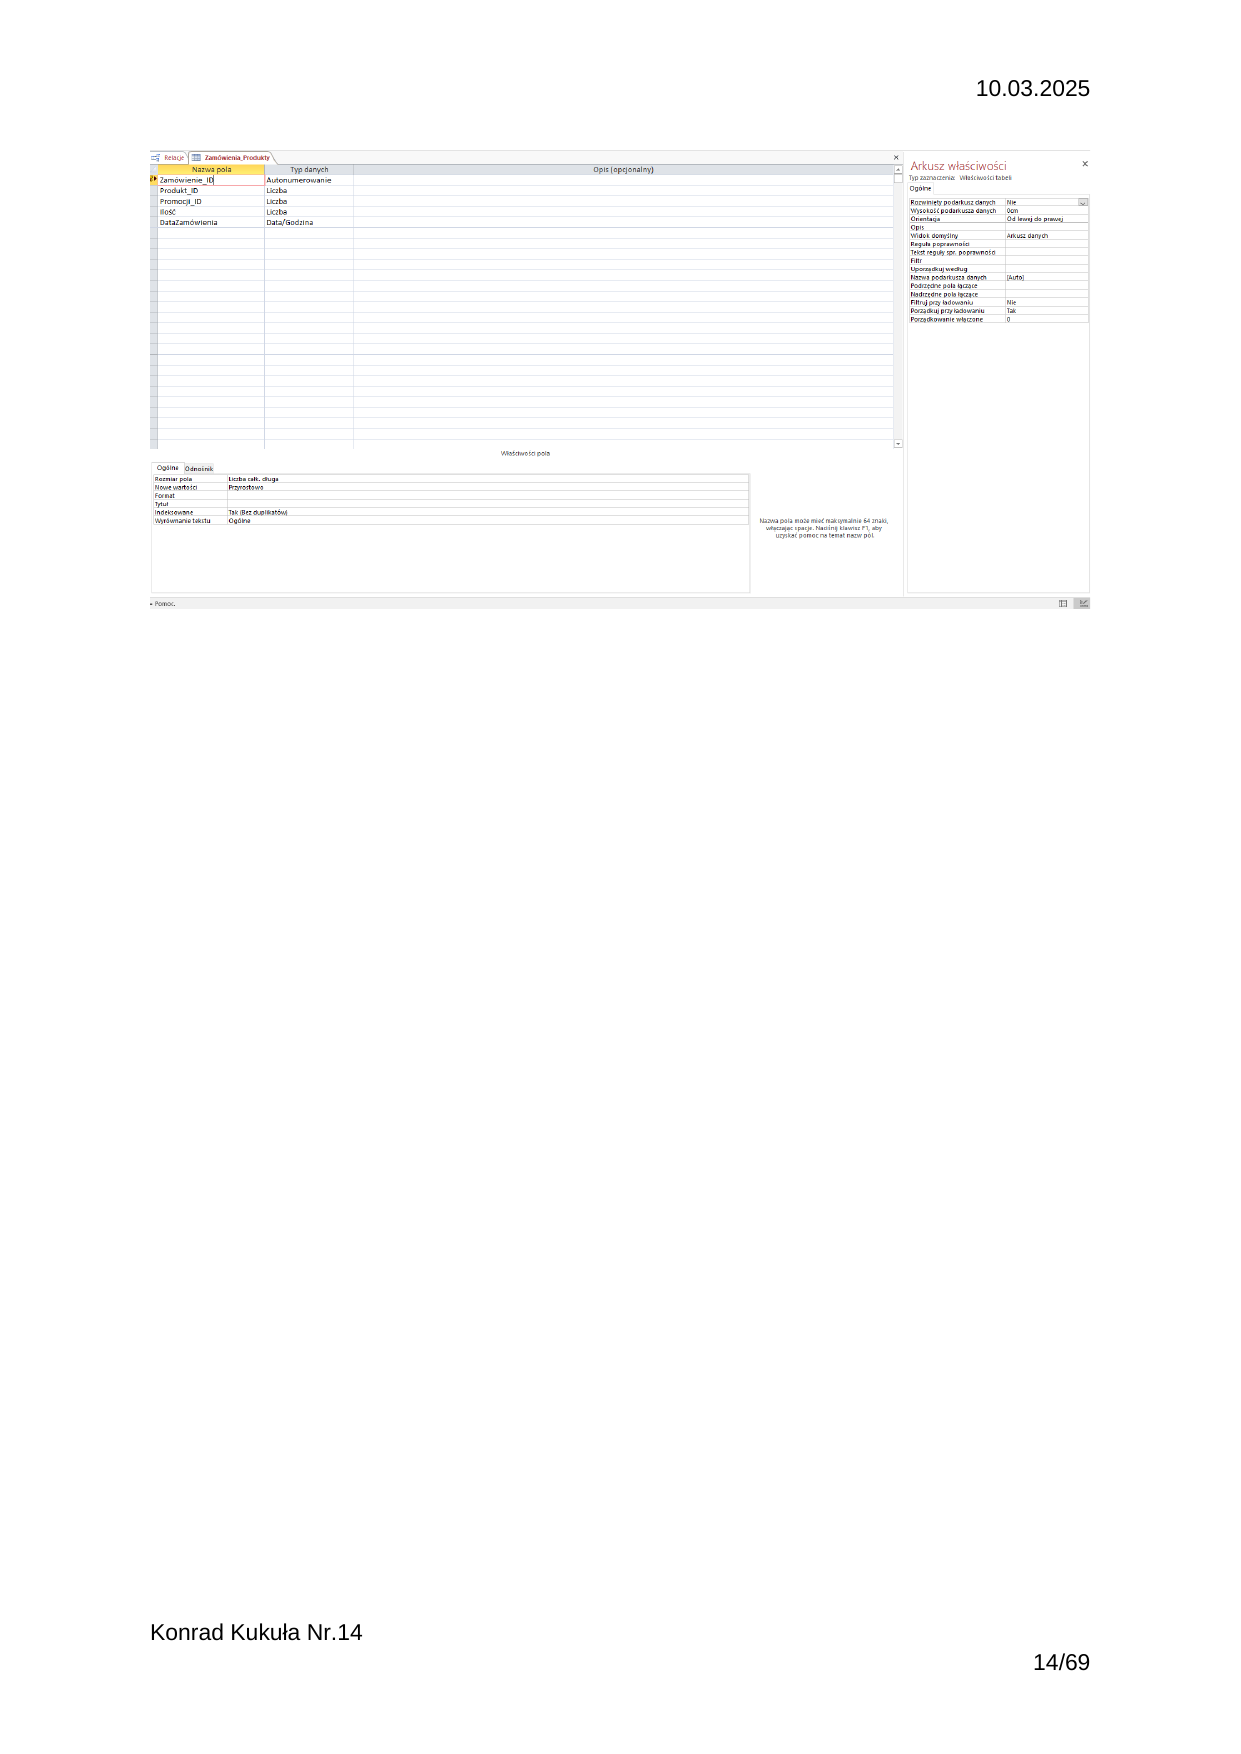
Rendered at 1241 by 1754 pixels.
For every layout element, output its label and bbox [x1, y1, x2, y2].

picture [150, 150, 1091, 609]
